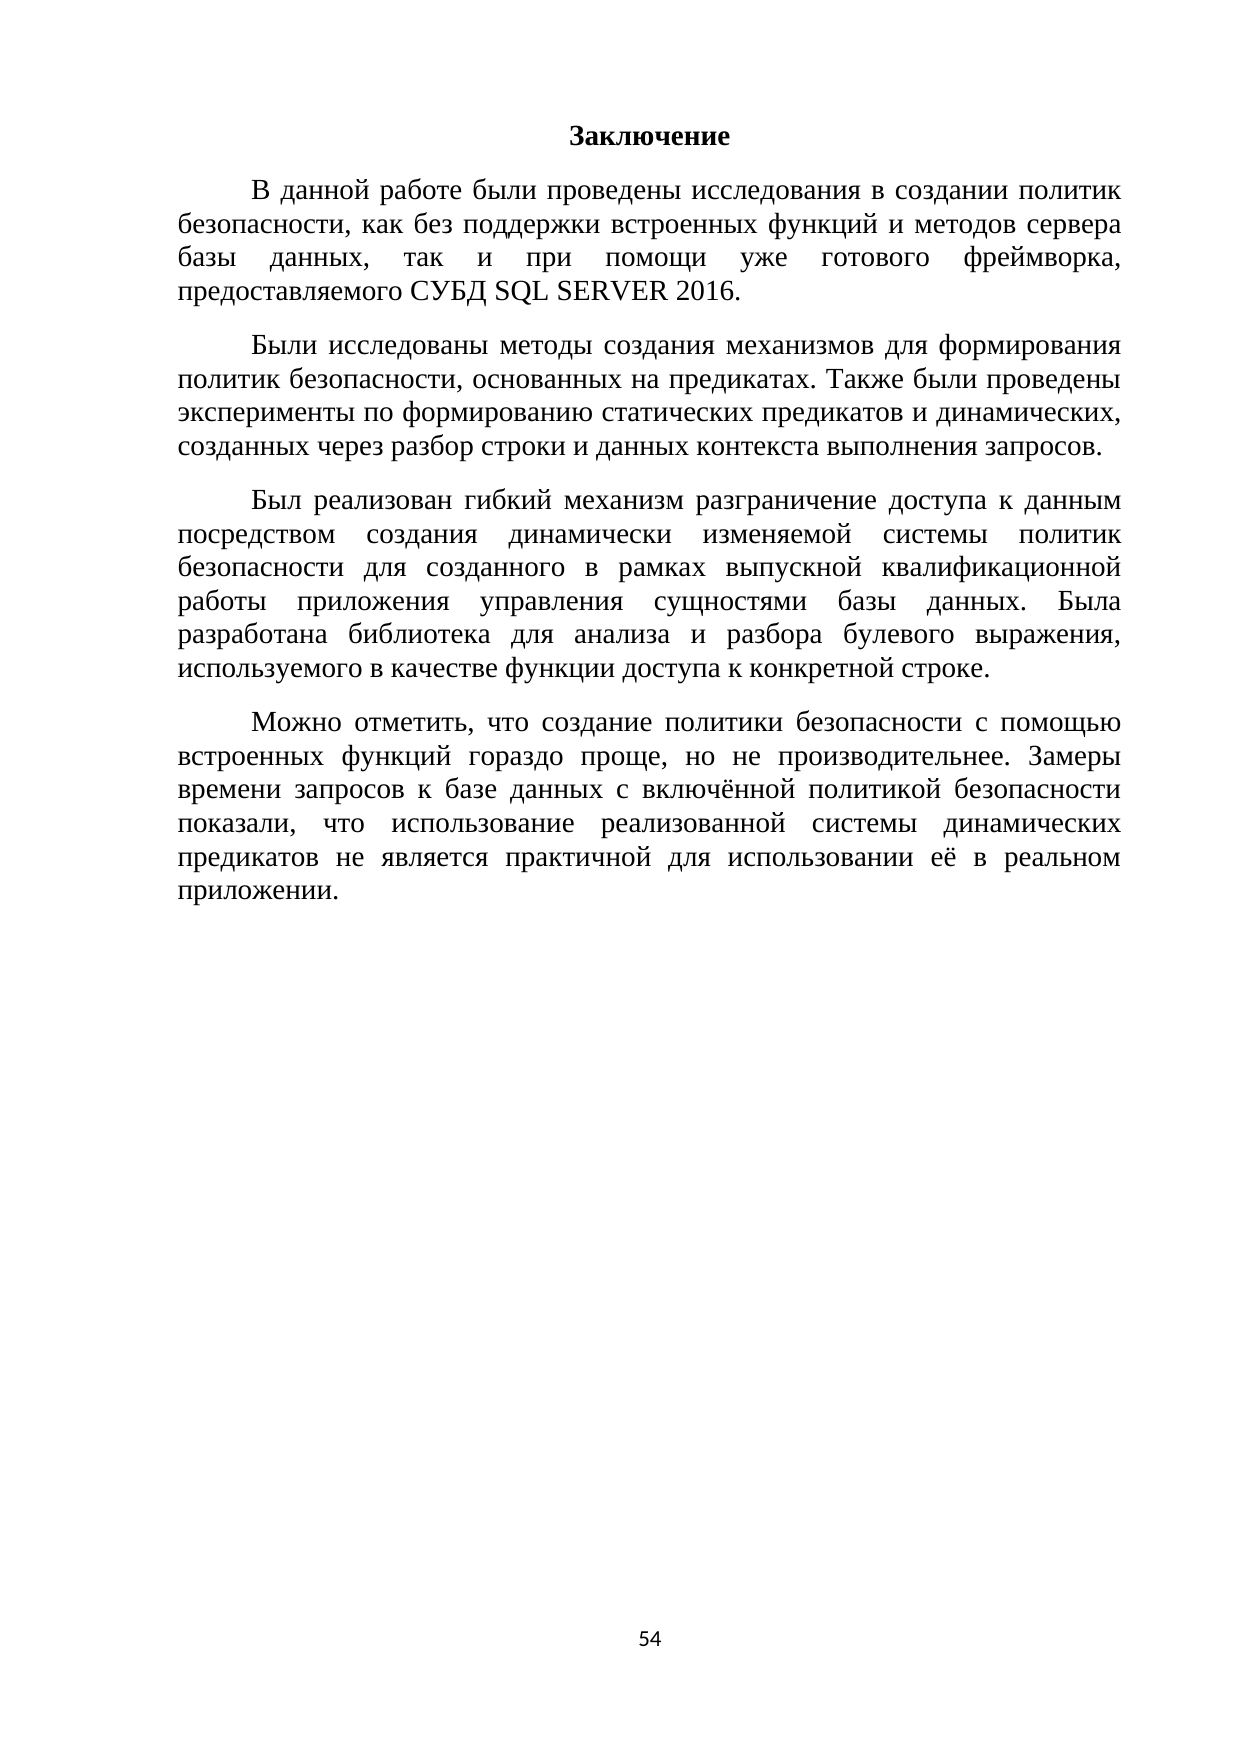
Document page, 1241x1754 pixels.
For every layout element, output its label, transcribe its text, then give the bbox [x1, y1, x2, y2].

text Были исследованы методы создания механизмов для формирования политик безопасности, основанных на предикатах. Также были проведены эксперименты по формированию статических предикатов и динамических, созданных через разбор строки и данных контекста выполнения запросов. [177, 327, 1122, 462]
text Можно отметить, что создание политики безопасности с помощью встроенных функций гораздо проще, но не производительнее. Замеры времени запросов к базе данных с включённой политикой безопасности показали, что использование реализованной системы динамических предикатов не является практичной для использовании её в реальном приложении. [177, 704, 1122, 906]
text В данной работе были проведены исследования в создании политик безопасности, как без поддержки встроенных функций и методов сервера базы данных, так и при помощи уже готового фреймворка, предоставляемого СУБД SQL SERVER 2016. [177, 172, 1122, 307]
text Был реализован гибкий механизм разграничение доступа к данным посредством создания динамически изменяемой системы политик безопасности для созданного в рамках выпускной квалификационной работы приложения управления сущностями базы данных. Была разработана библиотека для анализа и разбора булевого выражения, используемого в качестве функции доступа к конкретной строке. [177, 482, 1122, 684]
subtitle Заключение [177, 118, 1122, 152]
